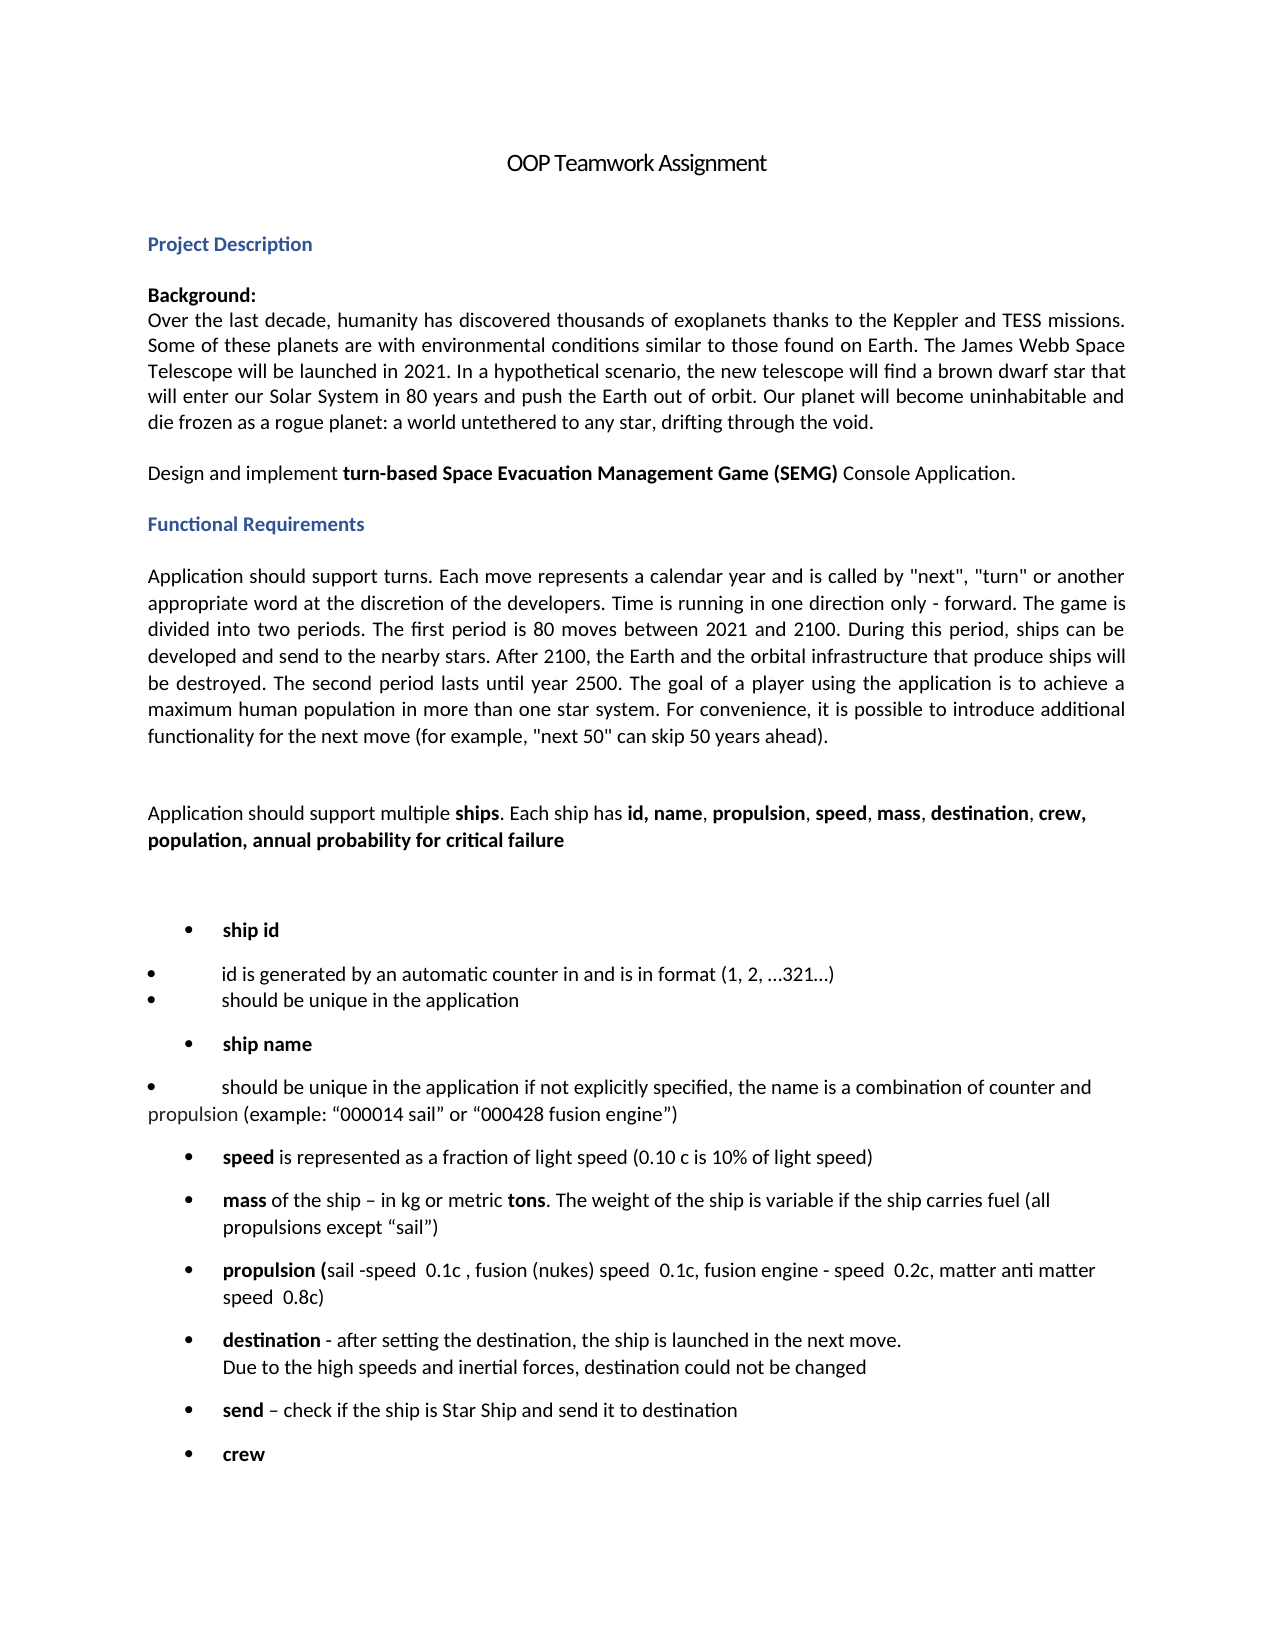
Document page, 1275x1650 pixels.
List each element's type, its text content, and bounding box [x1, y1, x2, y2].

list speed is represented as a fraction of light speed (0.10 c is 10% of light speed) [185, 1143, 1127, 1170]
text Background: [148, 282, 1127, 307]
list mass of the ship – in kg or metric tons. The weight of the ship is variable if the ship carries fuel (all propulsions except “sail”) [185, 1186, 1127, 1240]
list should be unique in the application if not explicitly specified, the name is a combination of counter and propulsion (example: “000014 sail” or “000428 fusion engine”) [148, 1073, 1127, 1126]
text Over the last decade, humanity has discovered thousands of exoplanets thanks to the Keppler and TESS missions. Some of these planets are with environmental conditions similar to those found on Earth. The James Webb Space Telescope will be launched in 2021. In a hypothetical scenario, the new telescope will find a brown dwarf star that will enter our Solar System in 80 years and push the Earth out of orbit. Our planet will become uninhabitable and die frozen as a rogue planet: a world untethered to any star, drifting through the void. [148, 307, 1127, 434]
list should be unique in the application [148, 986, 1127, 1013]
list propulsion (sail -speed 0.1c , fusion (nukes) speed 0.1c, fusion engine - speed 0.2c, matter anti matter speed 0.8c) [185, 1256, 1127, 1310]
list destination - after setting the destination, the ship is launched in the next move. Due to the high speeds and inertial forces, destination could not be changed [185, 1326, 1127, 1380]
text Application should support turns. Each move represents a calendar year and is called by "next", "turn" or another appropriate word at the discretion of the developers. Time is running in one direction only - forward. The game is divided into two periods. The first period is 80 moves between 2021 and 2100. During this period, ships can be developed and send to the nearby stars. After 2100, the Earth and the orbital infrastructure that produce ships will be destroyed. The second period lasts until year 2500. The goal of a player using the application is to achieve a maximum human population in more than one star system. For convenience, it is possible to introduce additional functionality for the next move (for example, "next 50" can skip 50 years ahead). [148, 562, 1127, 748]
text Project Description [148, 230, 1127, 256]
text Design and implement turn-based Space Evacuation Management Game (SEMG) Console Application. [148, 460, 1127, 485]
list id is generated by an automatic counter in and is in format (1, 2, …321…) [148, 960, 1127, 986]
text Functional Requirements [148, 510, 1127, 537]
list send – check if the ship is Star Ship and send it to destination [185, 1396, 1127, 1423]
list ship name [185, 1030, 1127, 1056]
list crew [185, 1440, 1127, 1466]
list ship id [185, 916, 1127, 943]
text Application should support multiple ships. Each ship has id, name, propulsion, speed, mass, destination, crew, population, annual probability for critical failure [148, 800, 1127, 853]
text OOP Teamwork Assignment [148, 148, 1127, 178]
